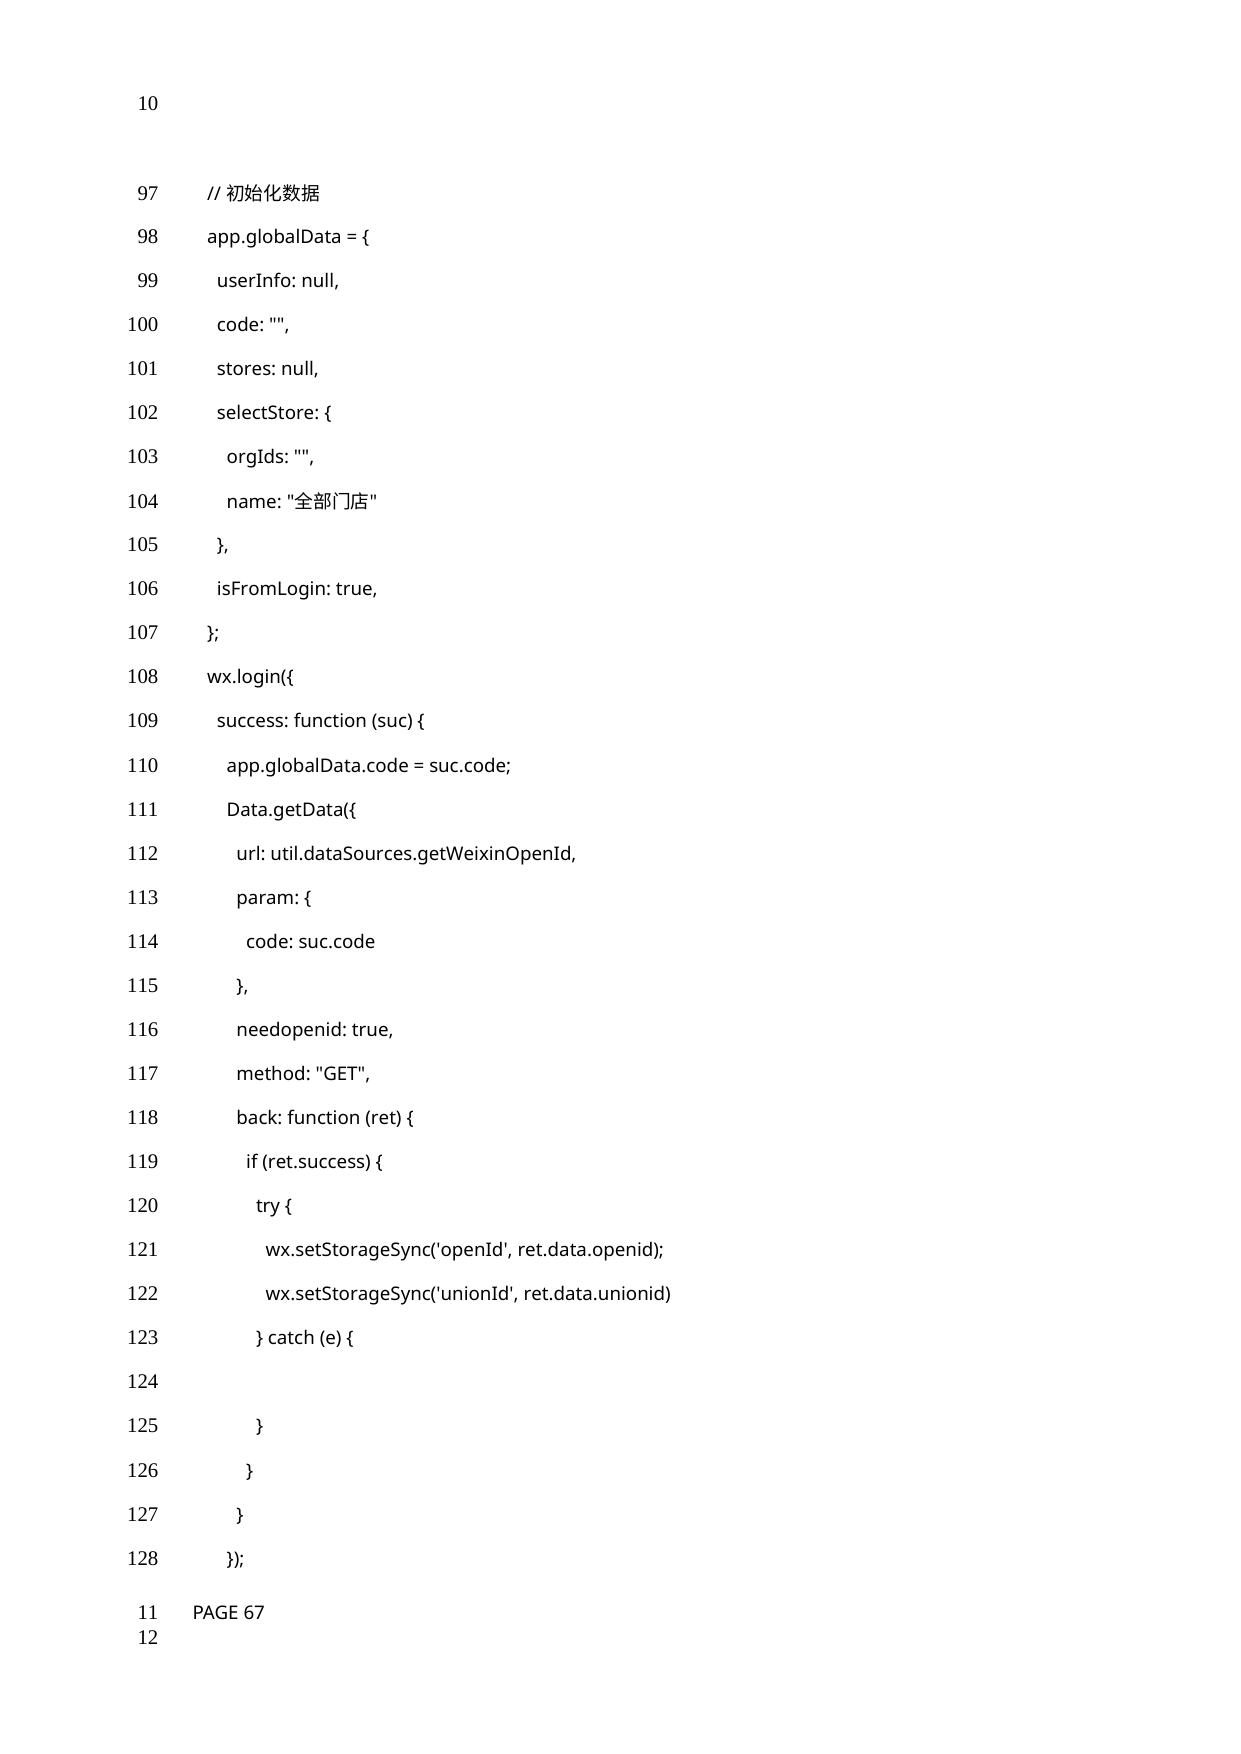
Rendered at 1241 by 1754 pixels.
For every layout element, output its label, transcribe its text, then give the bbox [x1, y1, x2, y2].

text back: function (ret) { [187, 1095, 1053, 1139]
text stores: null, [187, 346, 1053, 390]
text app.globalData.code = suc.code; [187, 743, 1053, 787]
text }, [187, 522, 1053, 566]
text code: suc.code [187, 919, 1053, 963]
text name: "全部门店" [187, 478, 1053, 522]
text wx.login({ [187, 654, 1053, 698]
text // 初始化数据 [187, 170, 1053, 214]
text } [187, 1403, 1053, 1448]
text app.globalData = { [187, 214, 1053, 258]
text selectStore: { [187, 390, 1053, 434]
text Data.getData({ [187, 787, 1053, 831]
text }); [187, 1536, 1053, 1580]
text }; [187, 610, 1053, 654]
text code: "", [187, 302, 1053, 346]
text if (ret.success) { [187, 1139, 1053, 1183]
text url: util.dataSources.getWeixinOpenId, [187, 831, 1053, 875]
text method: "GET", [187, 1051, 1053, 1095]
text } [187, 1448, 1053, 1492]
text success: function (suc) { [187, 698, 1053, 743]
text } catch (e) { [187, 1315, 1053, 1359]
text wx.setStorageSync('openId', ret.data.openid); [187, 1227, 1053, 1271]
text userInfo: null, [187, 258, 1053, 302]
text isFromLogin: true, [187, 566, 1053, 610]
text } [187, 1492, 1053, 1536]
text }, [187, 963, 1053, 1007]
text wx.setStorageSync('unionId', ret.data.unionid) [187, 1271, 1053, 1315]
text orgIds: "", [187, 434, 1053, 478]
text needopenid: true, [187, 1007, 1053, 1051]
text try { [187, 1183, 1053, 1227]
text param: { [187, 875, 1053, 919]
